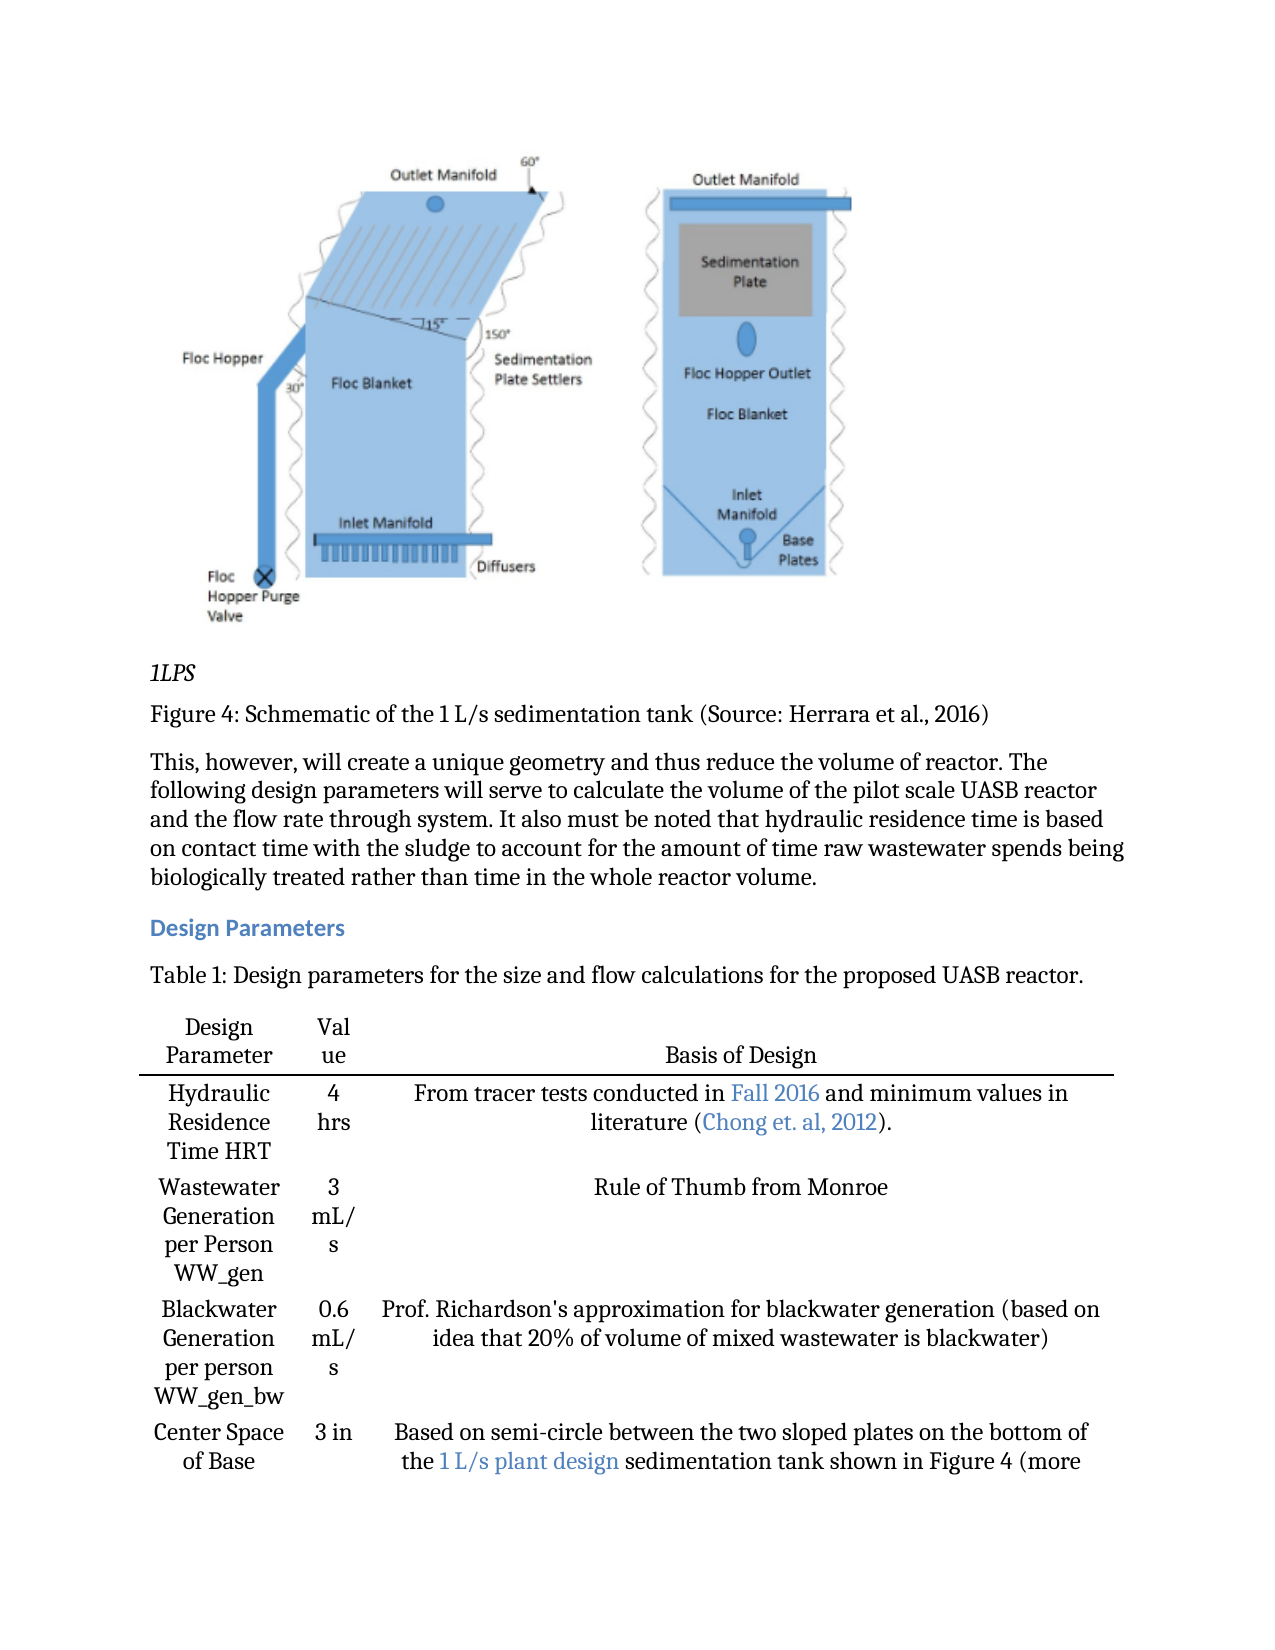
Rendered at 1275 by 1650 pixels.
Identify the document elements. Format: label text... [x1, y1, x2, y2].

table_cell 0.6 mL/s [299, 1292, 368, 1414]
table_cell Rule of Thumb from Monroe [368, 1169, 1114, 1292]
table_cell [139, 1414, 299, 1479]
text Table 1: Design parameters for the size and flow calculations for the proposed UASB reactor. [150, 961, 1125, 990]
text 1LPS [150, 659, 1125, 687]
table_header Value [299, 1009, 368, 1074]
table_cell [368, 1414, 1114, 1479]
table_cell 4 hrs [299, 1076, 368, 1169]
text Figure 4: Schmematic of the 1 L/s sedimentation tank (Source: Herrara et al., 2016) [150, 700, 1125, 729]
subtitle Design Parameters [150, 912, 1125, 943]
text This, however, will create a unique geometry and thus reduce the volume of reactor. The following design parameters will serve to calculate the volume of the pilot scale UASB reactor and the flow rate through system. It also must be noted that hydraulic residence time is based on contact time with the sludge to account for the amount of time raw wastewater spends being biologically treated rather than time in the whole reactor volume. [150, 747, 1125, 891]
table_cell Prof. Richardson's approximation for blackwater generation (based on idea that 20% of volume of mixed wastewater is blackwater) [368, 1292, 1114, 1414]
table_cell Blackwater Generation per person WW_gen_bw [139, 1292, 299, 1414]
table_header Basis of Design [368, 1009, 1114, 1074]
picture [168, 150, 885, 638]
table_header Design Parameter [139, 1009, 299, 1074]
table_cell 3 in [299, 1414, 368, 1479]
table_cell Wastewater Generation per Person WW_gen [139, 1169, 299, 1292]
table_cell From tracer tests conducted in Fall 2016 and minimum values in literature (Chong et. al, 2012). [368, 1076, 1114, 1169]
table_cell Hydraulic Residence Time HRT [139, 1076, 299, 1169]
table_cell 3 mL/s [299, 1169, 368, 1292]
